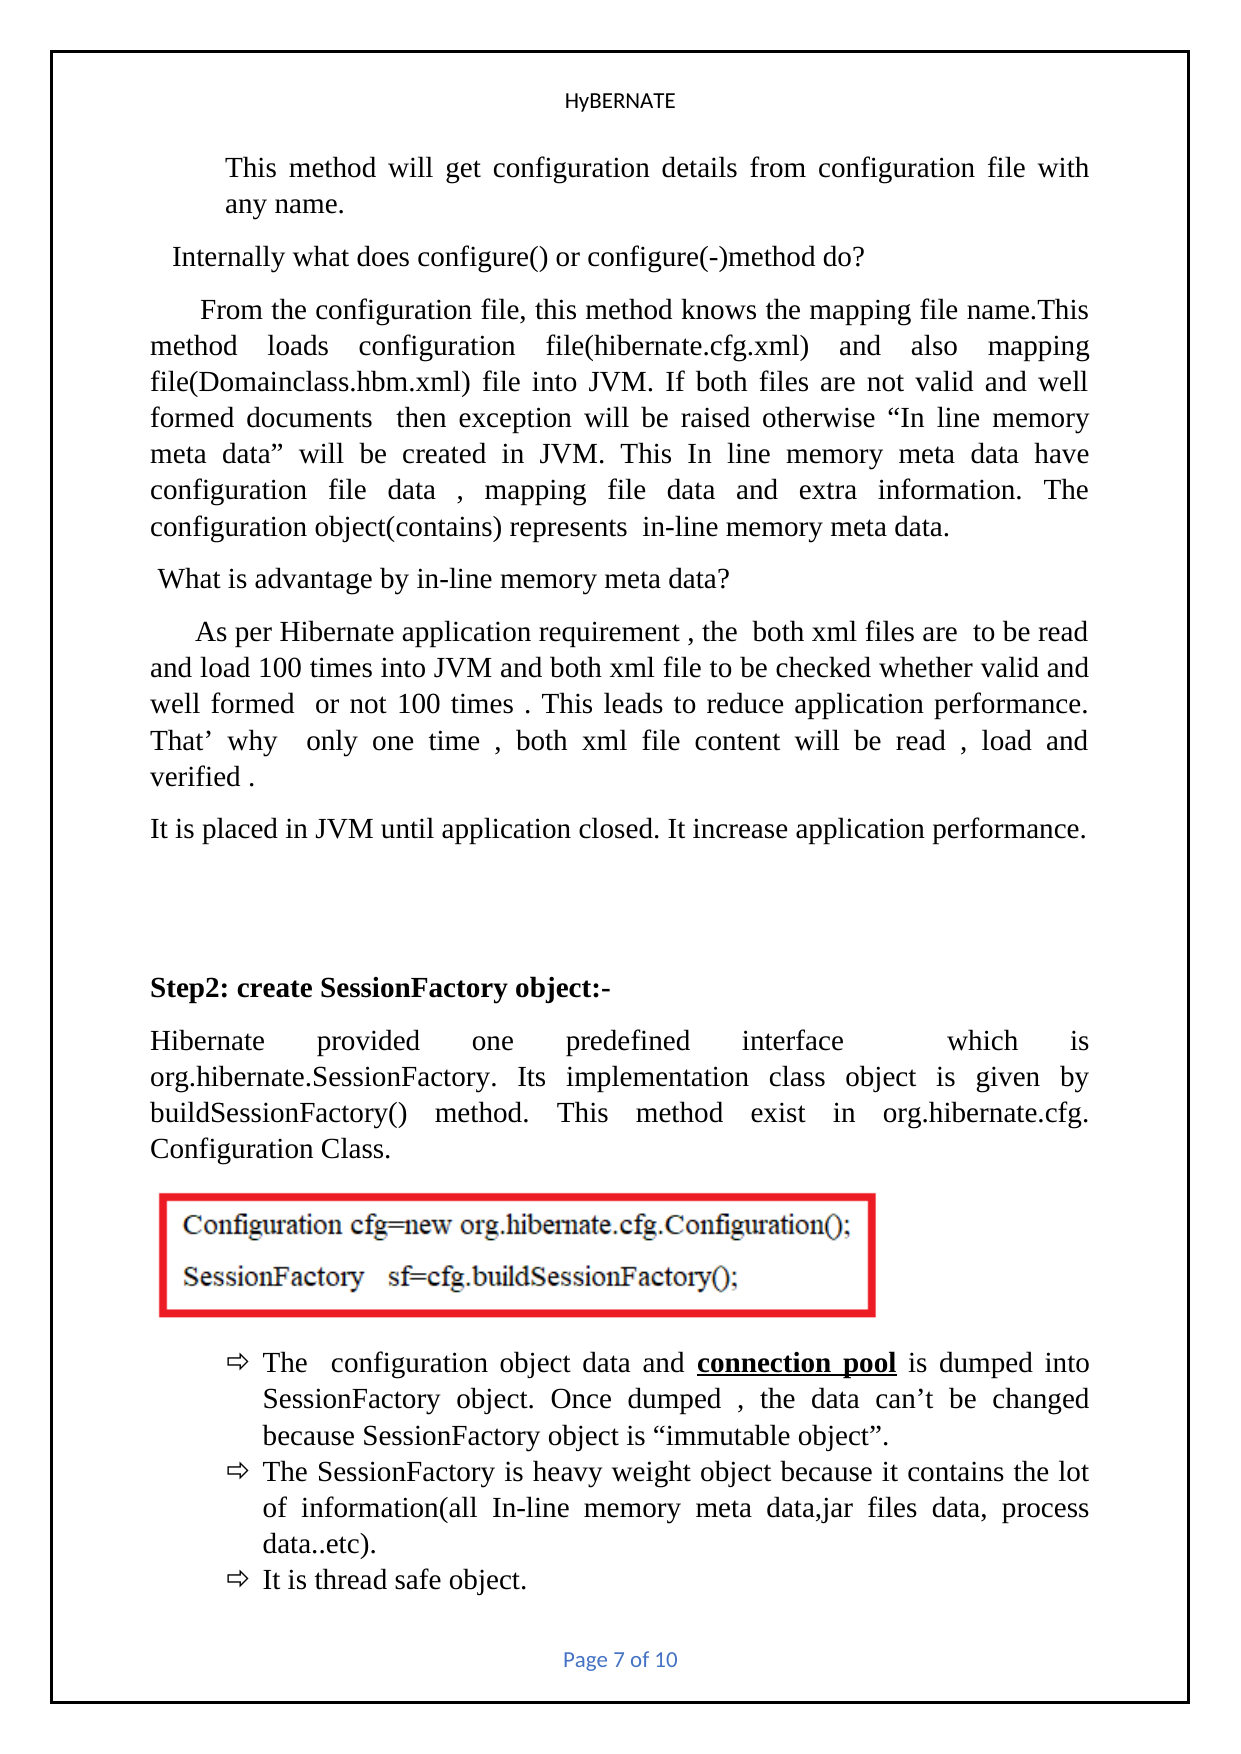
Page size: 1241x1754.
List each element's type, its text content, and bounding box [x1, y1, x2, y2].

text Step2: create SessionFactory object:- [150, 970, 1090, 1004]
text Internally what does configure() or configure(-)method do? [150, 239, 1090, 272]
text Hibernate provided one predefined interface which is org.hibernate.SessionFactory. Its implementation class object is given by buildSessionFactory() method. This method exist in org.hibernate.cfg. Configuration Class. [150, 1023, 1090, 1165]
text It is placed in JVM until application closed. It increase application performance. [150, 812, 1090, 845]
list The SessionFactory is heavy weight object because it contains the lot of information(all In-line memory meta data,jar files data, process data..etc). [225, 1454, 1090, 1560]
text What is advantage by in-line memory meta data? [150, 561, 1090, 595]
text As per Hibernate application requirement , the both xml files are to be read and load 100 times into JVM and both xml file to be checked whether valid and well formed or not 100 times . This leads to reduce application performance. That’ why only one time , both xml file content will be read , load and verified . [150, 614, 1090, 792]
list It is thread safe object. [225, 1562, 1090, 1596]
list This method will get configuration details from configuration file with any name. [225, 150, 1090, 220]
text From the configuration file, this method knows the mapping file name.This method loads configuration file(hibernate.cfg.xml) and also mapping file(Domainclass.hbm.xml) file into JVM. If both files are not valid and well formed documents then exception will be raised otherwise “In line memory meta data” will be created in JVM. This In line memory meta data have configuration file data , mapping file data and extra information. The configuration object(contains) represents in-line memory meta data. [150, 292, 1090, 542]
list The configuration object data and connection pool is dumped into SessionFactory object. Once dumped , the data can’t be changed because SessionFactory object is “immutable object”. [225, 1345, 1090, 1451]
picture [150, 1184, 886, 1327]
